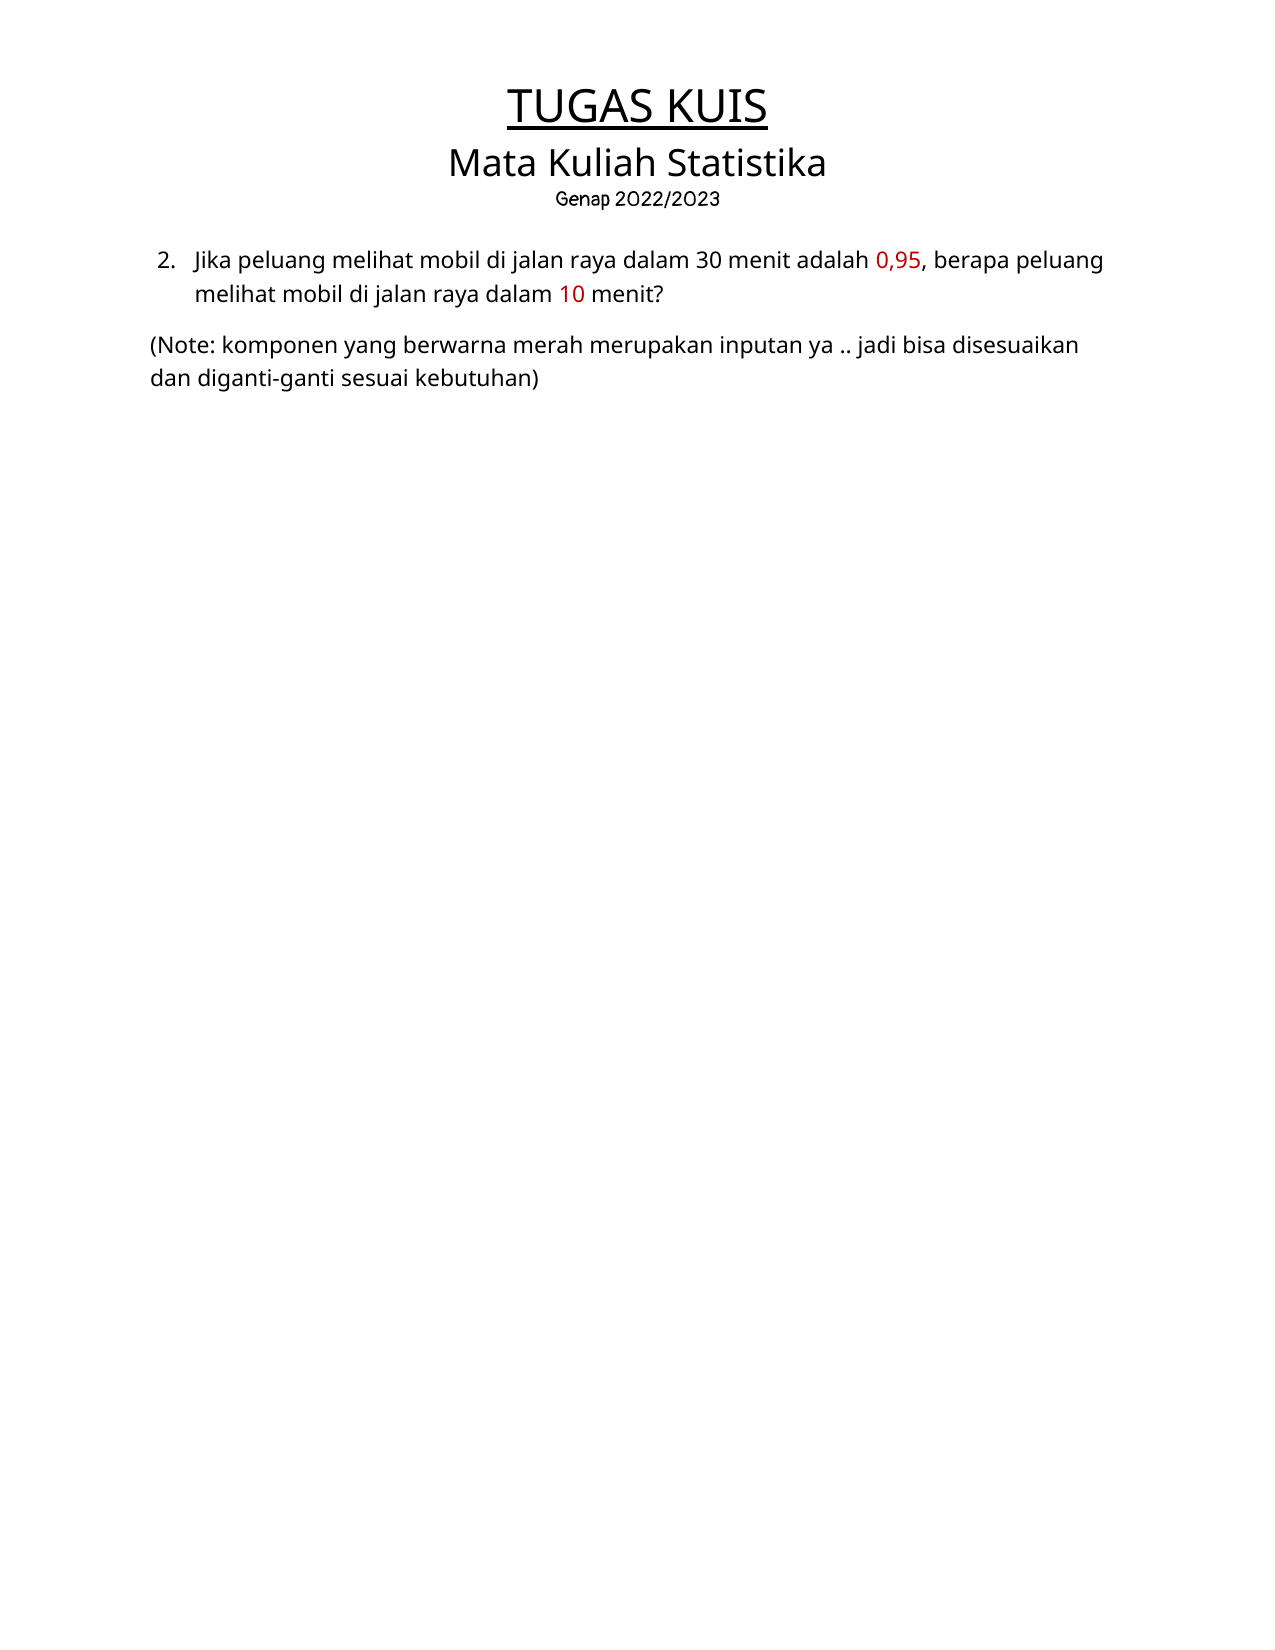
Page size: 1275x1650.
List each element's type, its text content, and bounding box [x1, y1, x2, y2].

list Jika peluang melihat mobil di jalan raya dalam 30 menit adalah 0,95, berapa peluang melihat mobil di jalan raya dalam 10 menit? [157, 244, 1125, 309]
text (Note: komponen yang berwarna merah merupakan inputan ya .. jadi bisa disesuaikan dan diganti-ganti sesuai kebutuhan) [150, 329, 1125, 394]
